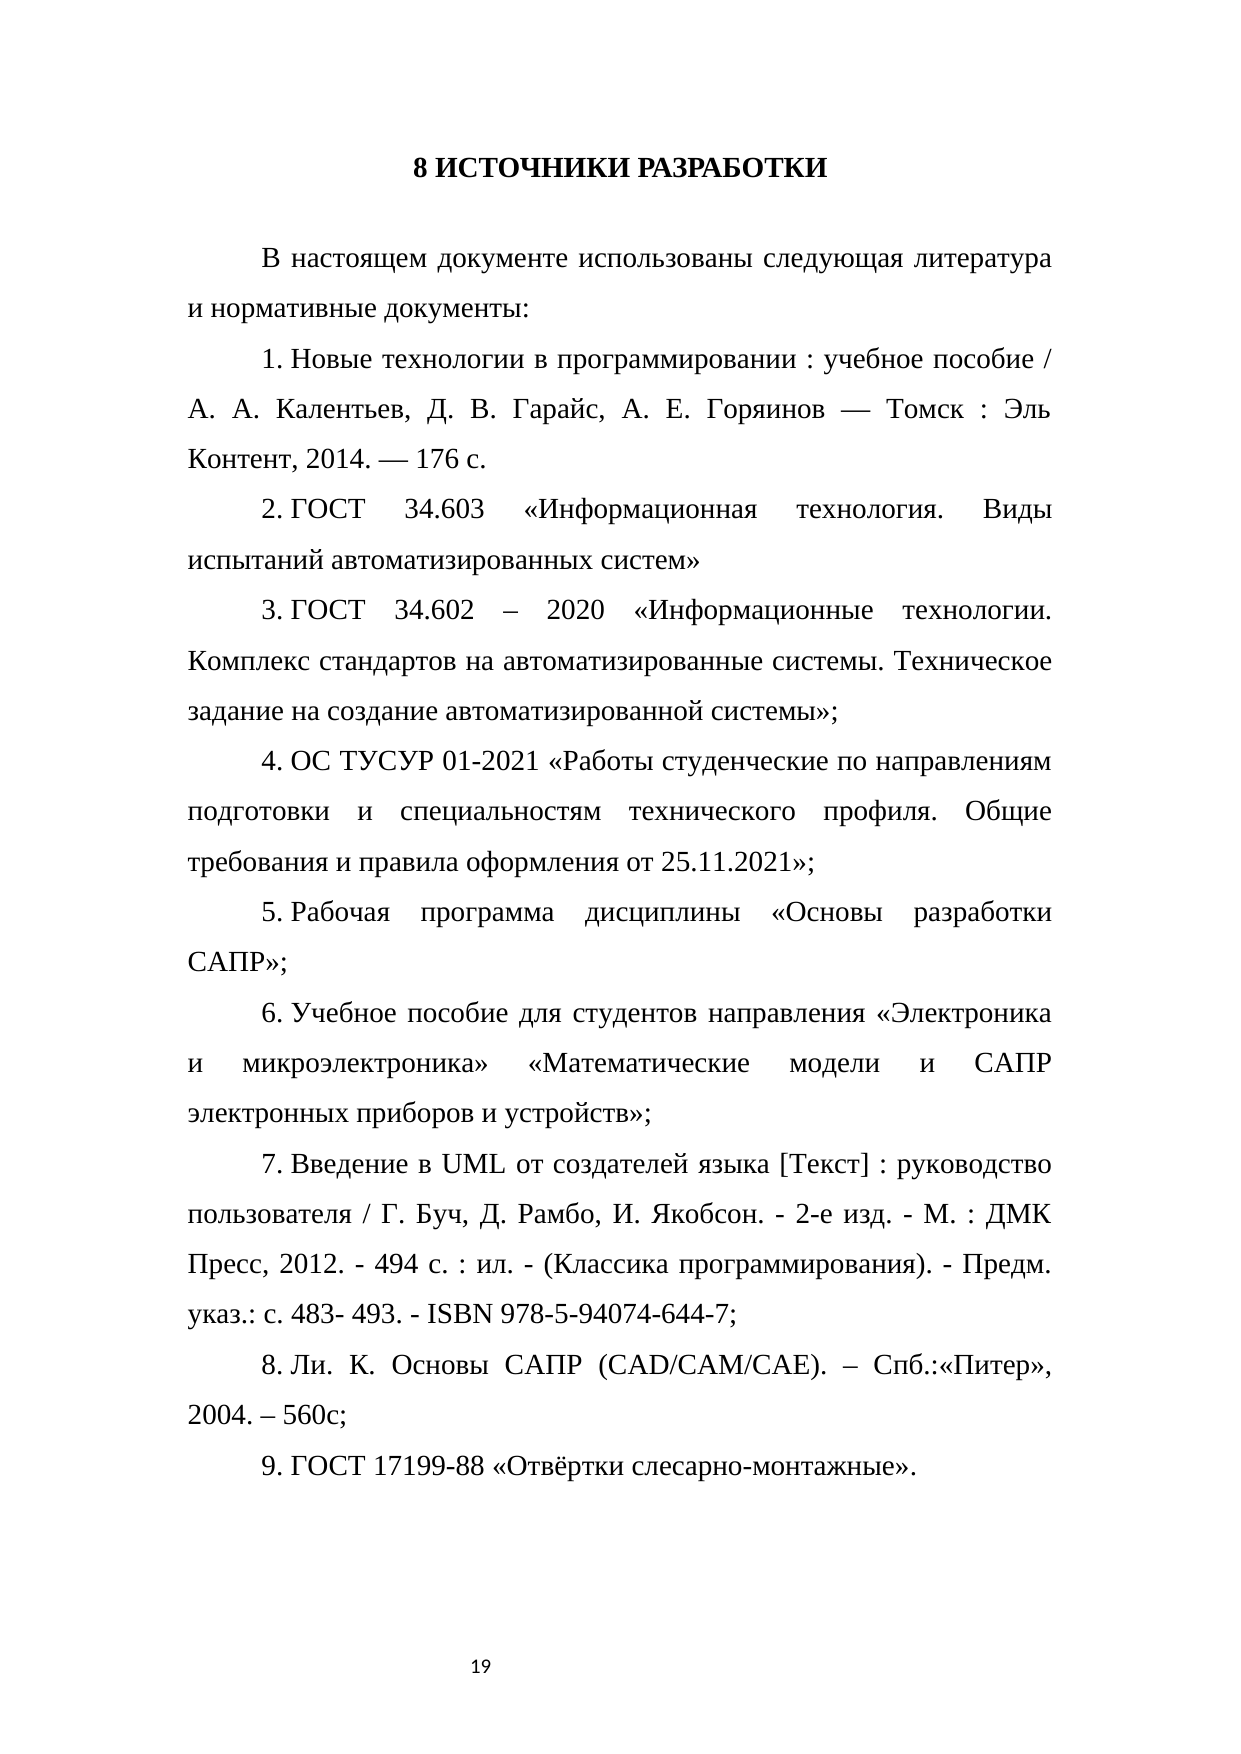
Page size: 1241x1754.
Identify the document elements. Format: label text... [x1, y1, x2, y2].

list Рабочая программа дисциплины «Основы разработки САПР»; [187, 894, 1053, 978]
list Ли. К. Основы САПР (CAD/CAM/CAE). – Спб.:«Питер», 2004. – 560с; [187, 1347, 1053, 1431]
list ГОСТ 34.603 «Информационная технология. Виды испытаний автоматизированных систем» [187, 492, 1053, 576]
list ГОСТ 17199-88 «Отвёртки слесарно-монтажные». [187, 1448, 1053, 1481]
list В настоящем документе использованы следующая литература и нормативные документы: [187, 240, 1053, 324]
list ОС ТУСУР 01-2021 «Работы студенческие по направлениям подготовки и специальностям технического профиля. Общие требования и правила оформления от 25.11.2021»; [187, 743, 1053, 877]
list ГОСТ 34.602 – 2020 «Информационные технологии. Комплекс стандартов на автоматизированные системы. Техническое задание на создание автоматизированной системы»; [187, 592, 1053, 726]
list Введение в UML от создателей языка [Текст] : руководство пользователя / Г. Буч, Д. Рамбо, И. Якобсон. - 2-е изд. - М. : ДМК Пресс, 2012. - 494 с. : ил. - (Классика программирования). - Предм. указ.: с. 483- 493. - ISBN 978-5-94074-644-7; [187, 1146, 1053, 1330]
list Учебное пособие для студентов направления «Электроника и микроэлектроника» «Математические модели и САПР электронных приборов и устройств»; [187, 995, 1053, 1129]
subtitle 8 ИСТОЧНИКИ РАЗРАБОТКИ [187, 150, 1053, 183]
list Новые технологии в программировании : учебное пособие / А. А. Калентьев, Д. В. Гарайс, А. Е. Горяинов — Томск : Эль Контент, 2014. — 176 с. [187, 341, 1053, 475]
